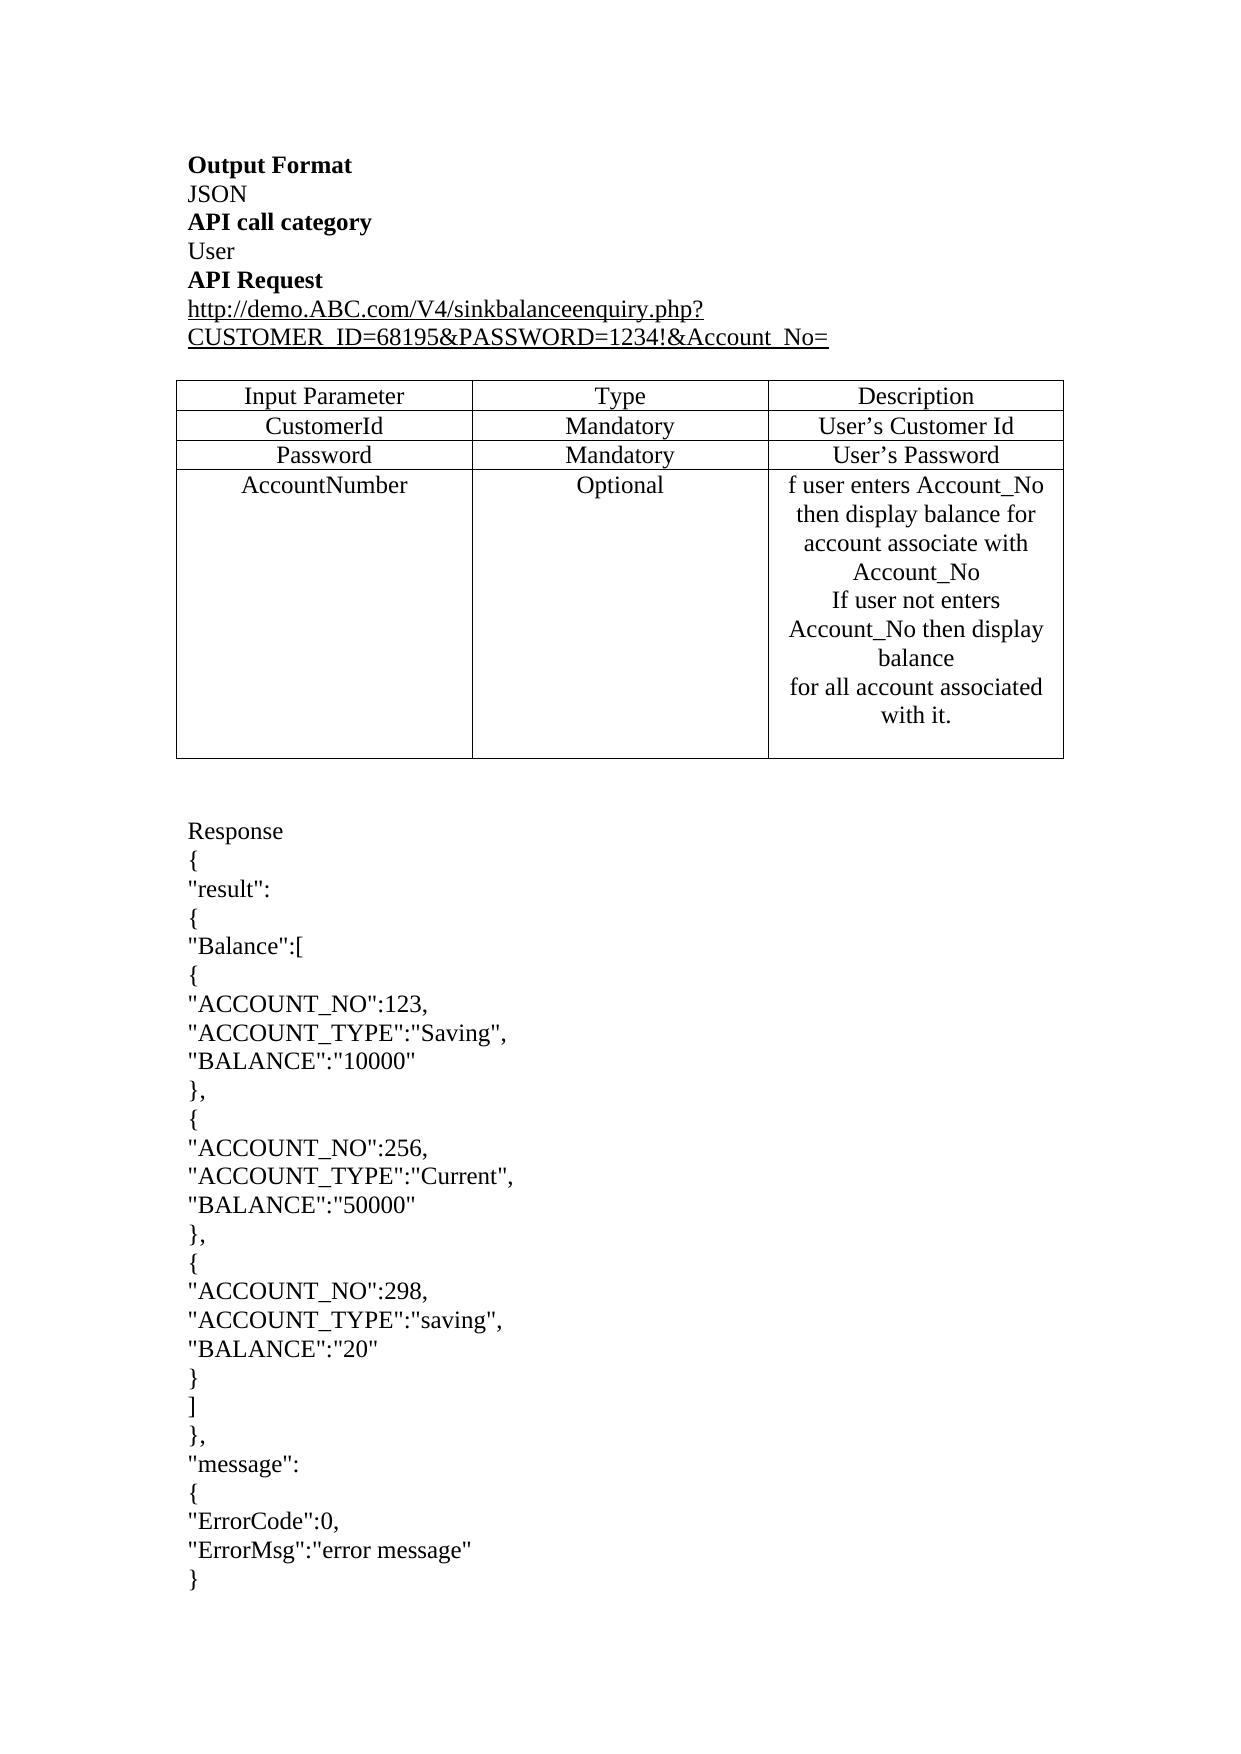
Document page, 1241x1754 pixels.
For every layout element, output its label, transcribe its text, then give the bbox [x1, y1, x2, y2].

table_cell User’s Customer Id [769, 411, 1063, 439]
table_cell User’s Password [769, 441, 1063, 469]
text "ACCOUNT_NO":298, [187, 1276, 1053, 1305]
text "ErrorMsg":"error message" [187, 1535, 1053, 1564]
text } [187, 1363, 1053, 1391]
text JSON [187, 179, 1053, 207]
text API Request [187, 265, 1053, 294]
table_cell Password [177, 441, 472, 469]
text } [187, 1564, 1053, 1593]
text { [187, 960, 1053, 989]
table_cell AccountNumber [177, 470, 472, 758]
table_cell Mandatory [473, 411, 768, 439]
table_header Input Parameter [177, 381, 472, 410]
text "ACCOUNT_NO":123, [187, 989, 1053, 1018]
text { [187, 903, 1053, 931]
table_cell CustomerId [177, 411, 472, 439]
text "message": [187, 1449, 1053, 1478]
text }, [187, 1420, 1053, 1449]
text ] [187, 1391, 1053, 1420]
text "BALANCE":"10000" [187, 1046, 1053, 1075]
text { [187, 845, 1053, 874]
text "BALANCE":"20" [187, 1334, 1053, 1363]
text { [187, 1248, 1053, 1276]
text "ACCOUNT_TYPE":"Saving", [187, 1018, 1053, 1046]
text Output Format [187, 150, 1053, 179]
text "ACCOUNT_TYPE":"saving", [187, 1305, 1053, 1334]
text "ErrorCode":0, [187, 1506, 1053, 1535]
text "ACCOUNT_NO":256, [187, 1133, 1053, 1161]
text { [187, 1478, 1053, 1506]
text "result": [187, 874, 1053, 903]
table_cell f user enters Account_No then display balance for account associate with Account_No If user not enters Account_No then display balance for all account associated with it. [769, 470, 1063, 758]
text http://demo.ABC.com/V4/sinkbalanceenquiry.php?CUSTOMER_ID=68195&PASSWORD=1234!&Account_No= [187, 294, 1053, 351]
text "BALANCE":"50000" [187, 1190, 1053, 1219]
table_cell Mandatory [473, 441, 768, 469]
text API call category [187, 207, 1053, 236]
table_cell Optional [473, 470, 768, 758]
table_header Description [769, 381, 1063, 410]
text }, [187, 1219, 1053, 1248]
text "ACCOUNT_TYPE":"Current", [187, 1161, 1053, 1190]
text { [187, 1104, 1053, 1133]
text }, [187, 1075, 1053, 1104]
text Response [187, 816, 1053, 845]
table_header Type [473, 381, 768, 410]
text User [187, 236, 1053, 265]
text "Balance":[ [187, 931, 1053, 960]
